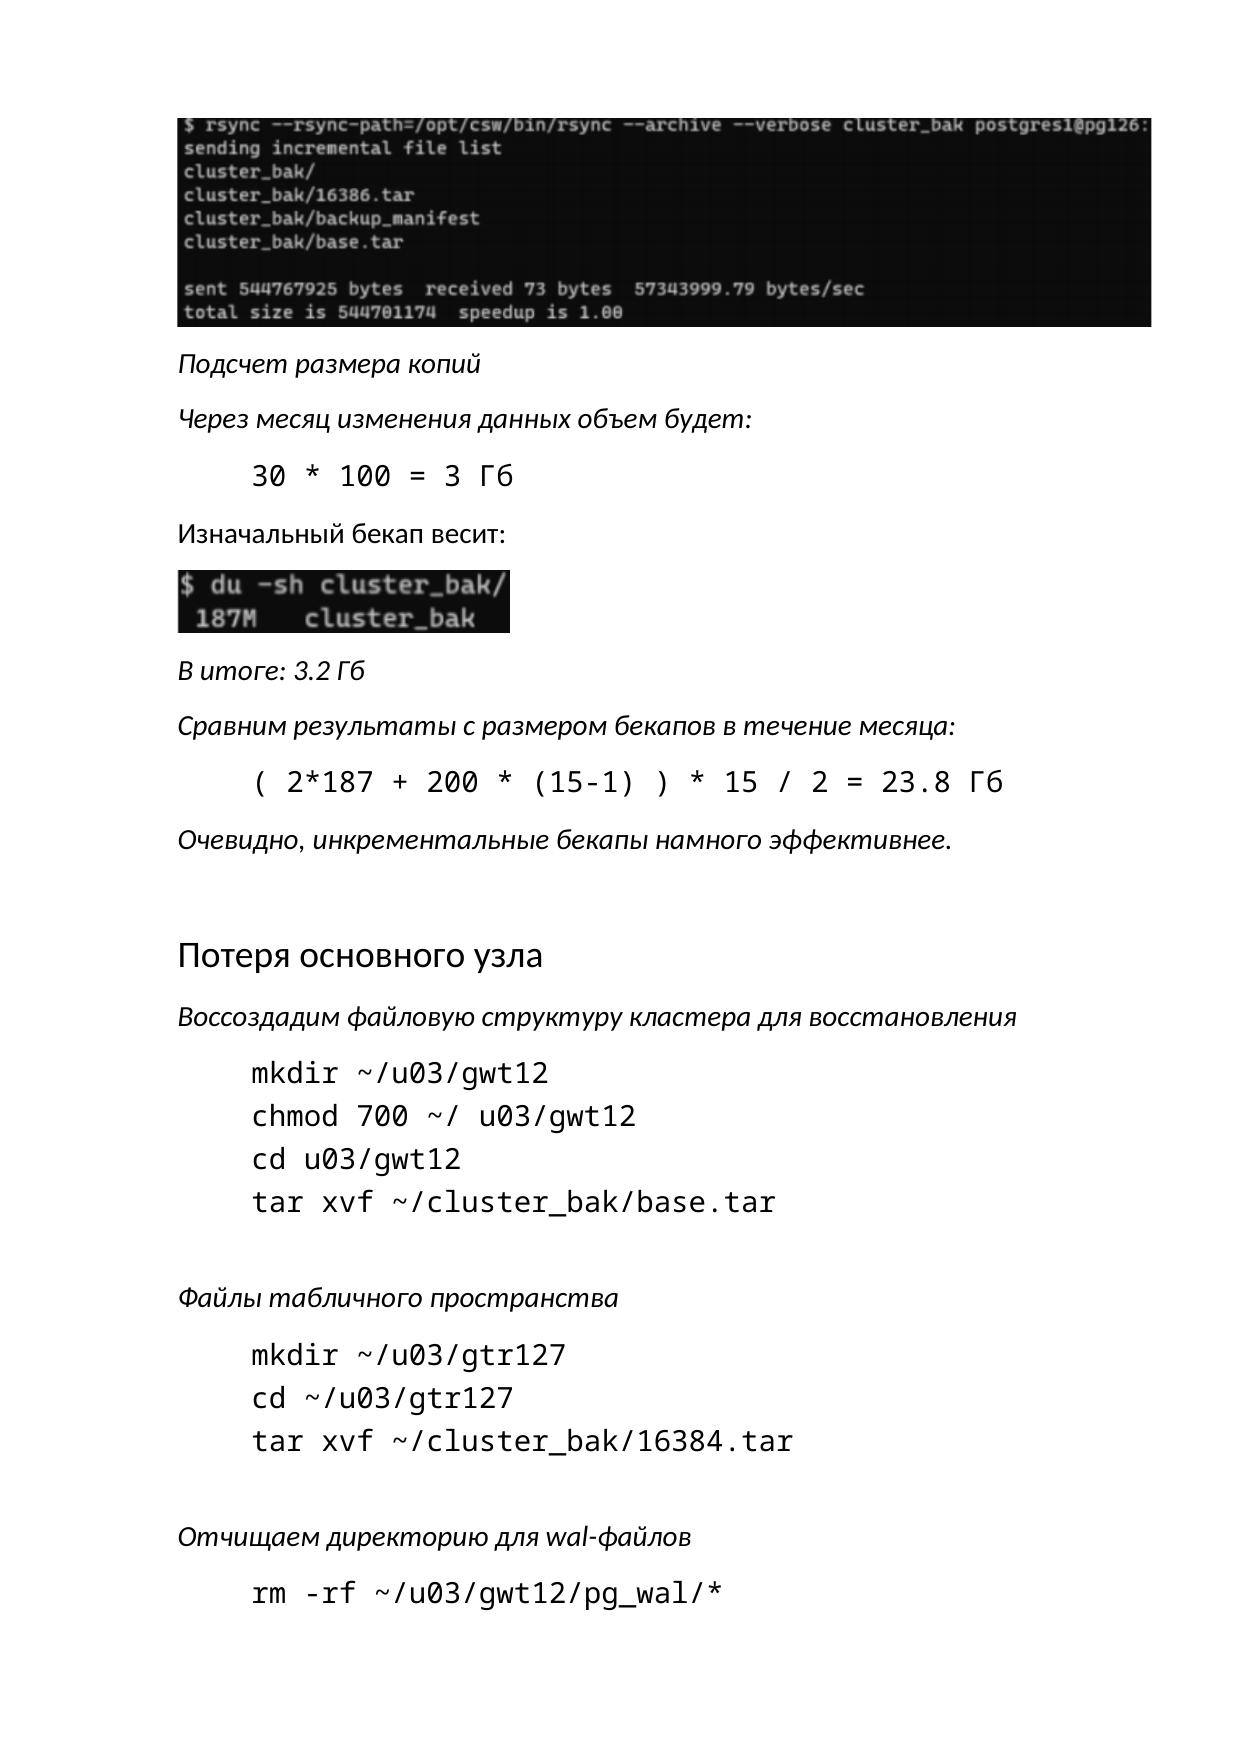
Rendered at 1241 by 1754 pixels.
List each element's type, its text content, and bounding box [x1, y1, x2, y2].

text 30 * 100 = 3 Гб [177, 456, 1152, 495]
picture [177, 570, 510, 633]
text Файлы табличного пространства [177, 1279, 1152, 1315]
text Очевидно, инкрементальные бекапы намного эффективнее. [177, 821, 1152, 857]
text ( 2*187 + 200 * (15-1) ) * 15 / 2 = 23.8 Гб [177, 762, 1152, 801]
text Воссоздадим файловую структуру кластера для восстановления [177, 998, 1152, 1033]
text Потеря основного узла [177, 931, 1152, 977]
text tar xvf ~/cluster_bak/16384.tar [251, 1420, 1152, 1459]
text В итоге: 3.2 Гб [177, 652, 1152, 687]
text Через месяц изменения данных объем будет: [177, 401, 1152, 436]
text Изначальный бекап весит: [177, 515, 1152, 551]
text cd u03/gwt12 [251, 1138, 1152, 1178]
picture [177, 118, 1152, 327]
text rm -rf ~/u03/gwt12/pg_wal/* [251, 1573, 1152, 1612]
text Отчищаем директорию для wal-файлов [177, 1518, 1152, 1553]
text Подсчет размера копий [177, 345, 1152, 381]
text cd ~/u03/gtr127 [251, 1377, 1152, 1417]
text mkdir ~/u03/gtr127 [251, 1334, 1152, 1374]
text tar xvf ~/cluster_bak/base.tar [251, 1181, 1152, 1221]
text chmod 700 ~/ u03/gwt12 [251, 1096, 1152, 1135]
text Сравним результаты с размером бекапов в течение месяца: [177, 707, 1152, 742]
text mkdir ~/u03/gwt12 [251, 1053, 1152, 1092]
